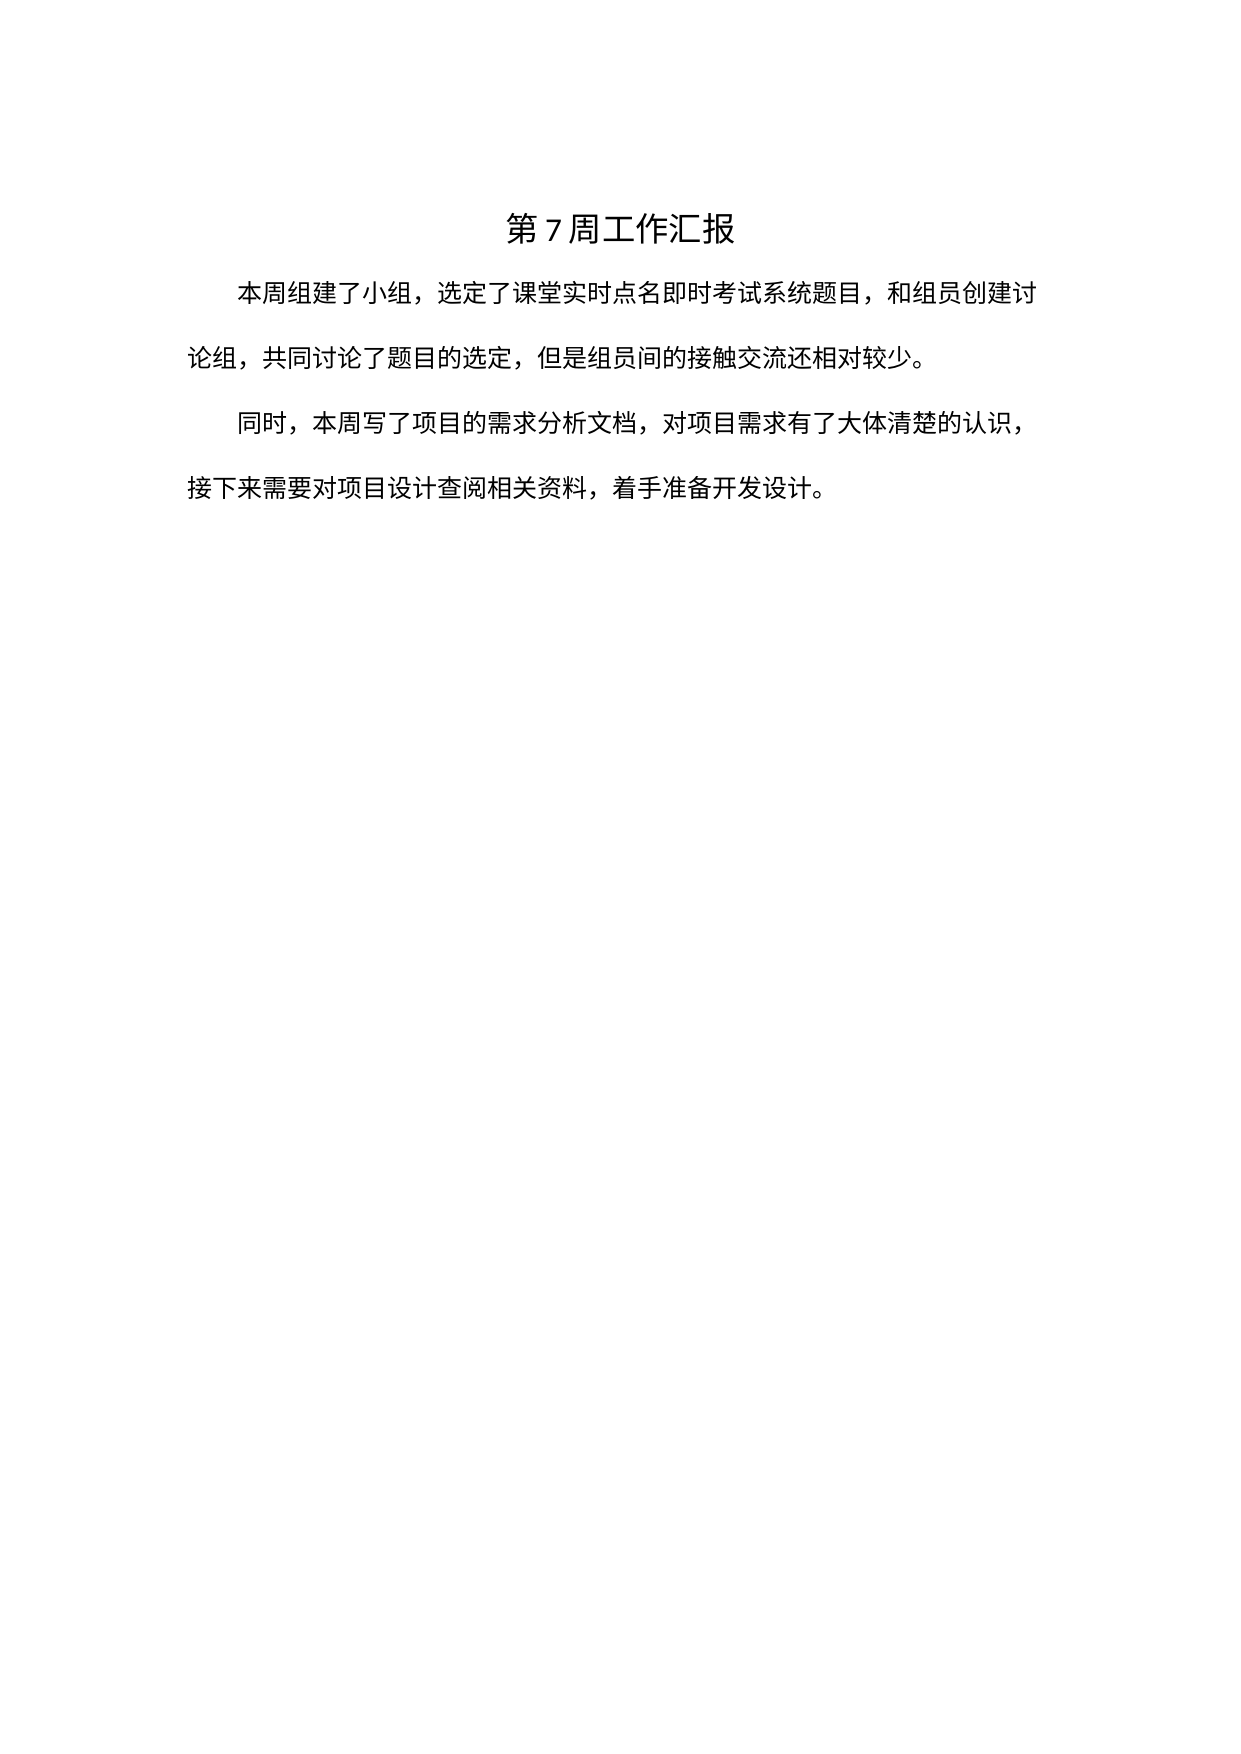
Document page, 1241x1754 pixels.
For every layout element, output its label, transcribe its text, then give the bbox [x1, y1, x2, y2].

text 本周组建了小组，选定了课堂实时点名即时考试系统题目，和组员创建讨论组，共同讨论了题目的选定，但是组员间的接触交流还相对较少。 [187, 259, 1053, 389]
text 同时，本周写了项目的需求分析文档，对项目需求有了大体清楚的认识，接下来需要对项目设计查阅相关资料，着手准备开发设计。 [187, 389, 1053, 519]
text 第7周工作汇报 [187, 194, 1053, 259]
